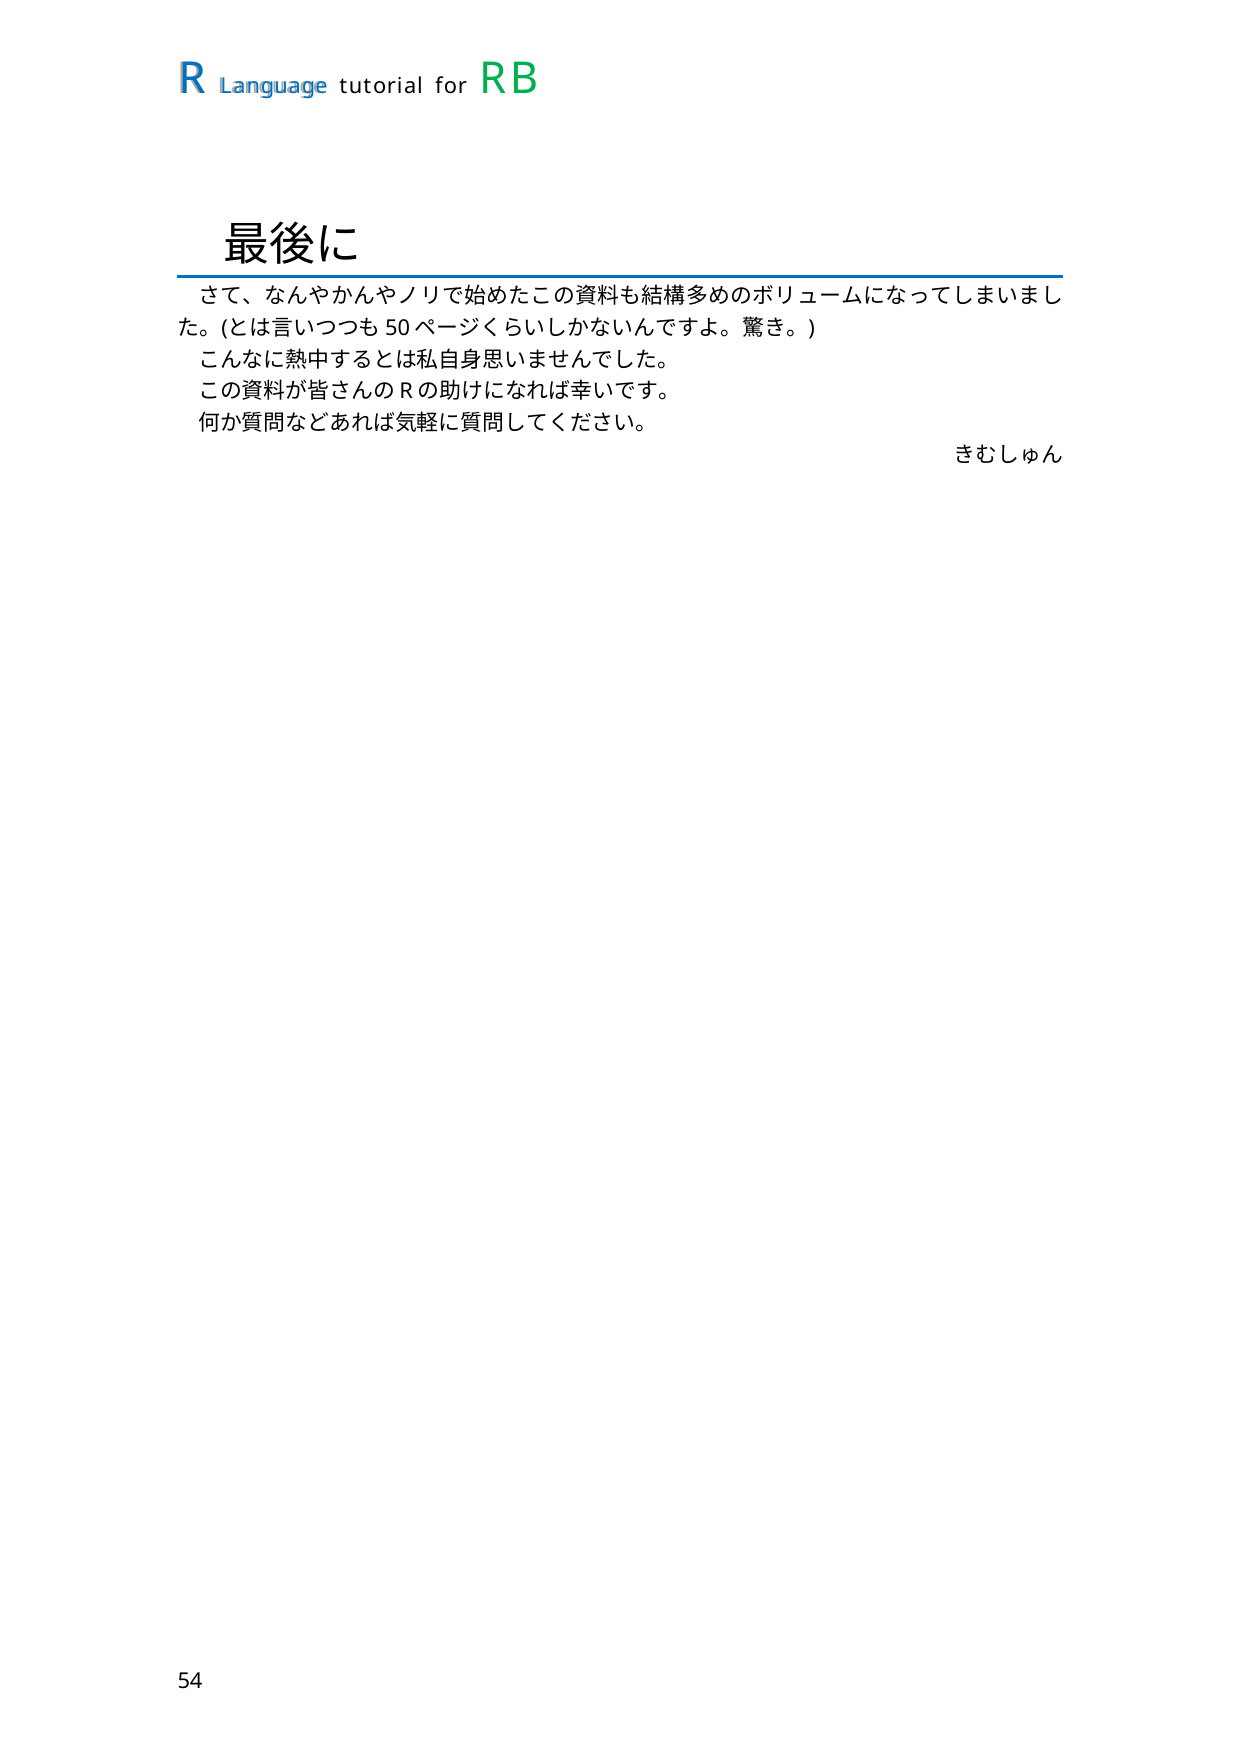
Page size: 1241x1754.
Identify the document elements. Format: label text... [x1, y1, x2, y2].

text 何か質問などあれば気軽に質問してください。 [177, 405, 1063, 437]
text きむしゅん [177, 437, 1063, 468]
text さて、なんやかんやノリで始めたこの資料も結構多めのボリュームになってしまいました。(とは言いつつも50ページくらいしかないんですよ。驚き。) [177, 278, 1063, 342]
text こんなに熱中するとは私自身思いませんでした。 [177, 342, 1063, 373]
subtitle 最後に [177, 207, 1063, 275]
text この資料が皆さんのRの助けになれば幸いです。 [177, 373, 1063, 405]
